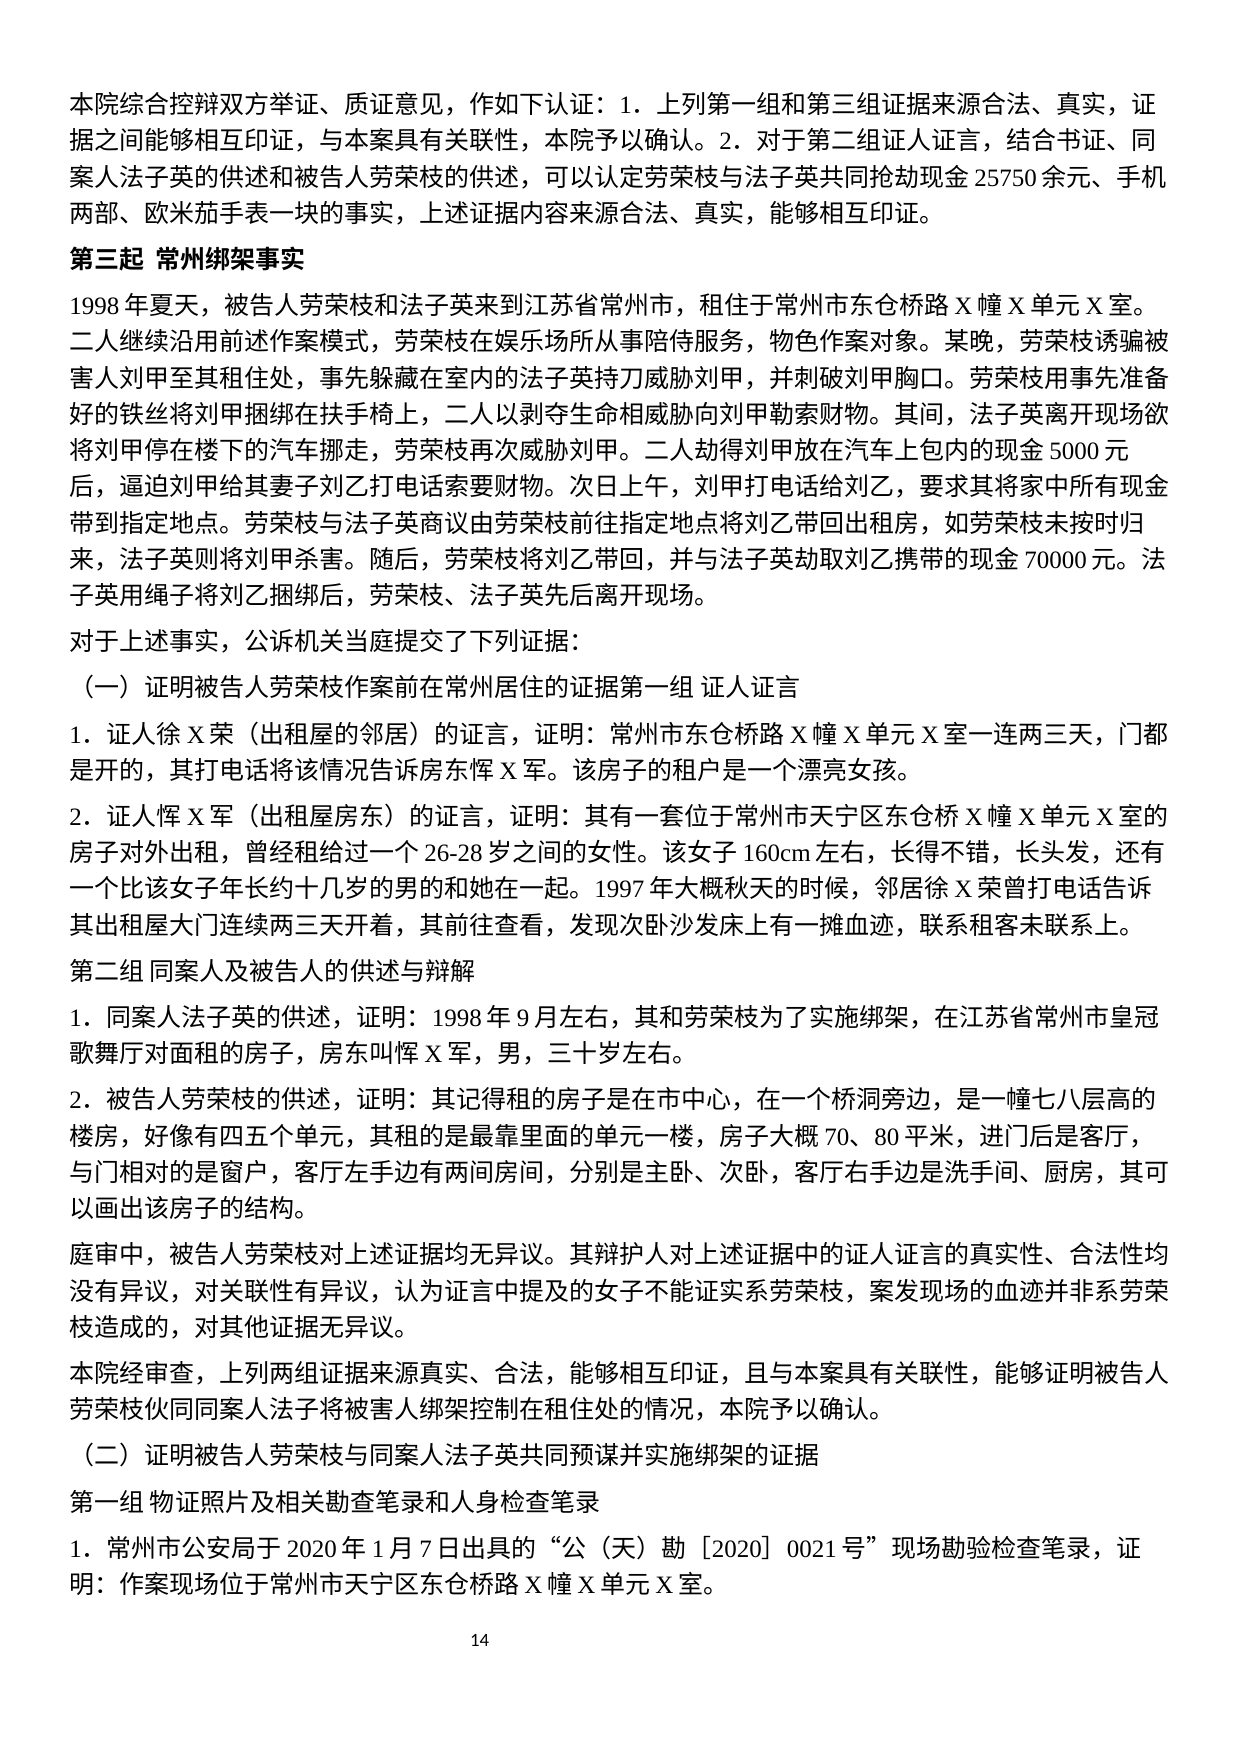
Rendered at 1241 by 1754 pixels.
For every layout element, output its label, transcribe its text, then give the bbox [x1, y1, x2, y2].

text 1．同案人法子英的供述，证明：1998年9月左右，其和劳荣枝为了实施绑架，在江苏省常州市皇冠歌舞厅对面租的房子，房东叫恽X军，男，三十岁左右。 [69, 997, 1171, 1070]
text 1．常州市公安局于2020年1月7日出具的“公（天）勘［2020］0021号”现场勘验检查笔录，证明：作案现场位于常州市天宁区东仓桥路X幢X单元X室。 [69, 1528, 1171, 1601]
text （一）证明被告人劳荣枝作案前在常州居住的证据第一组 证人证言 [69, 668, 1171, 704]
text 第二组 同案人及被告人的供述与辩解 [69, 951, 1171, 988]
text 1998年夏天，被告人劳荣枝和法子英来到江苏省常州市，租住于常州市东仓桥路X幢X单元X室。二人继续沿用前述作案模式，劳荣枝在娱乐场所从事陪侍服务，物色作案对象。某晚，劳荣枝诱骗被害人刘甲至其租住处，事先躲藏在室内的法子英持刀威胁刘甲，并刺破刘甲胸口。劳荣枝用事先准备好的铁丝将刘甲捆绑在扶手椅上，二人以剥夺生命相威胁向刘甲勒索财物。其间，法子英离开现场欲将刘甲停在楼下的汽车挪走，劳荣枝再次威胁刘甲。二人劫得刘甲放在汽车上包内的现金5000元后，逼迫刘甲给其妻子刘乙打电话索要财物。次日上午，刘甲打电话给刘乙，要求其将家中所有现金带到指定地点。劳荣枝与法子英商议由劳荣枝前往指定地点将刘乙带回出租房，如劳荣枝未按时归来，法子英则将刘甲杀害。随后，劳荣枝将刘乙带回，并与法子英劫取刘乙携带的现金70000元。法子英用绳子将刘乙捆绑后，劳荣枝、法子英先后离开现场。 [69, 286, 1171, 612]
text （二）证明被告人劳荣枝与同案人法子英共同预谋并实施绑架的证据 [69, 1436, 1171, 1472]
text 第三起 常州绑架事实 [69, 239, 1171, 276]
text 庭审中，被告人劳荣枝对上述证据均无异议。其辩护人对上述证据中的证人证言的真实性、合法性均没有异议，对关联性有异议，认为证言中提及的女子不能证实系劳荣枝，案发现场的血迹并非系劳荣枝造成的，对其他证据无异议。 [69, 1235, 1171, 1343]
text 本院经审查，上列两组证据来源真实、合法，能够相互印证，且与本案具有关联性，能够证明被告人劳荣枝伙同同案人法子将被害人绑架控制在租住处的情况，本院予以确认。 [69, 1353, 1171, 1426]
text 2．被告人劳荣枝的供述，证明：其记得租的房子是在市中心，在一个桥洞旁边，是一幢七八层高的楼房，好像有四五个单元，其租的是最靠里面的单元一楼，房子大概70、80平米，进门后是客厅，与门相对的是窗户，客厅左手边有两间房间，分别是主卧、次卧，客厅右手边是洗手间、厨房，其可以画出该房子的结构。 [69, 1080, 1171, 1225]
text 第一组 物证照片及相关勘查笔录和人身检查笔录 [69, 1482, 1171, 1518]
text 2．证人恽X军（出租屋房东）的证言，证明：其有一套位于常州市天宁区东仓桥X幢X单元X室的房子对外出租，曾经租给过一个26-28岁之间的女性。该女子160cm左右，长得不错，长头发，还有一个比该女子年长约十几岁的男的和她在一起。1997年大概秋天的时候，邻居徐X荣曾打电话告诉其出租屋大门连续两三天开着，其前往查看，发现次卧沙发床上有一摊血迹，联系租客未联系上。 [69, 796, 1171, 941]
text 1．证人徐X荣（出租屋的邻居）的证言，证明：常州市东仓桥路X幢X单元X室一连两三天，门都是开的，其打电话将该情况告诉房东恽X军。该房子的租户是一个漂亮女孩。 [69, 714, 1171, 787]
text 对于上述事实，公诉机关当庭提交了下列证据： [69, 622, 1171, 658]
text 本院综合控辩双方举证、质证意见，作如下认证：1．上列第一组和第三组证据来源合法、真实，证据之间能够相互印证，与本案具有关联性，本院予以确认。2．对于第二组证人证言，结合书证、同案人法子英的供述和被告人劳荣枝的供述，可以认定劳荣枝与法子英共同抢劫现金25750余元、手机两部、欧米茄手表一块的事实，上述证据内容来源合法、真实，能够相互印证。 [69, 84, 1171, 229]
